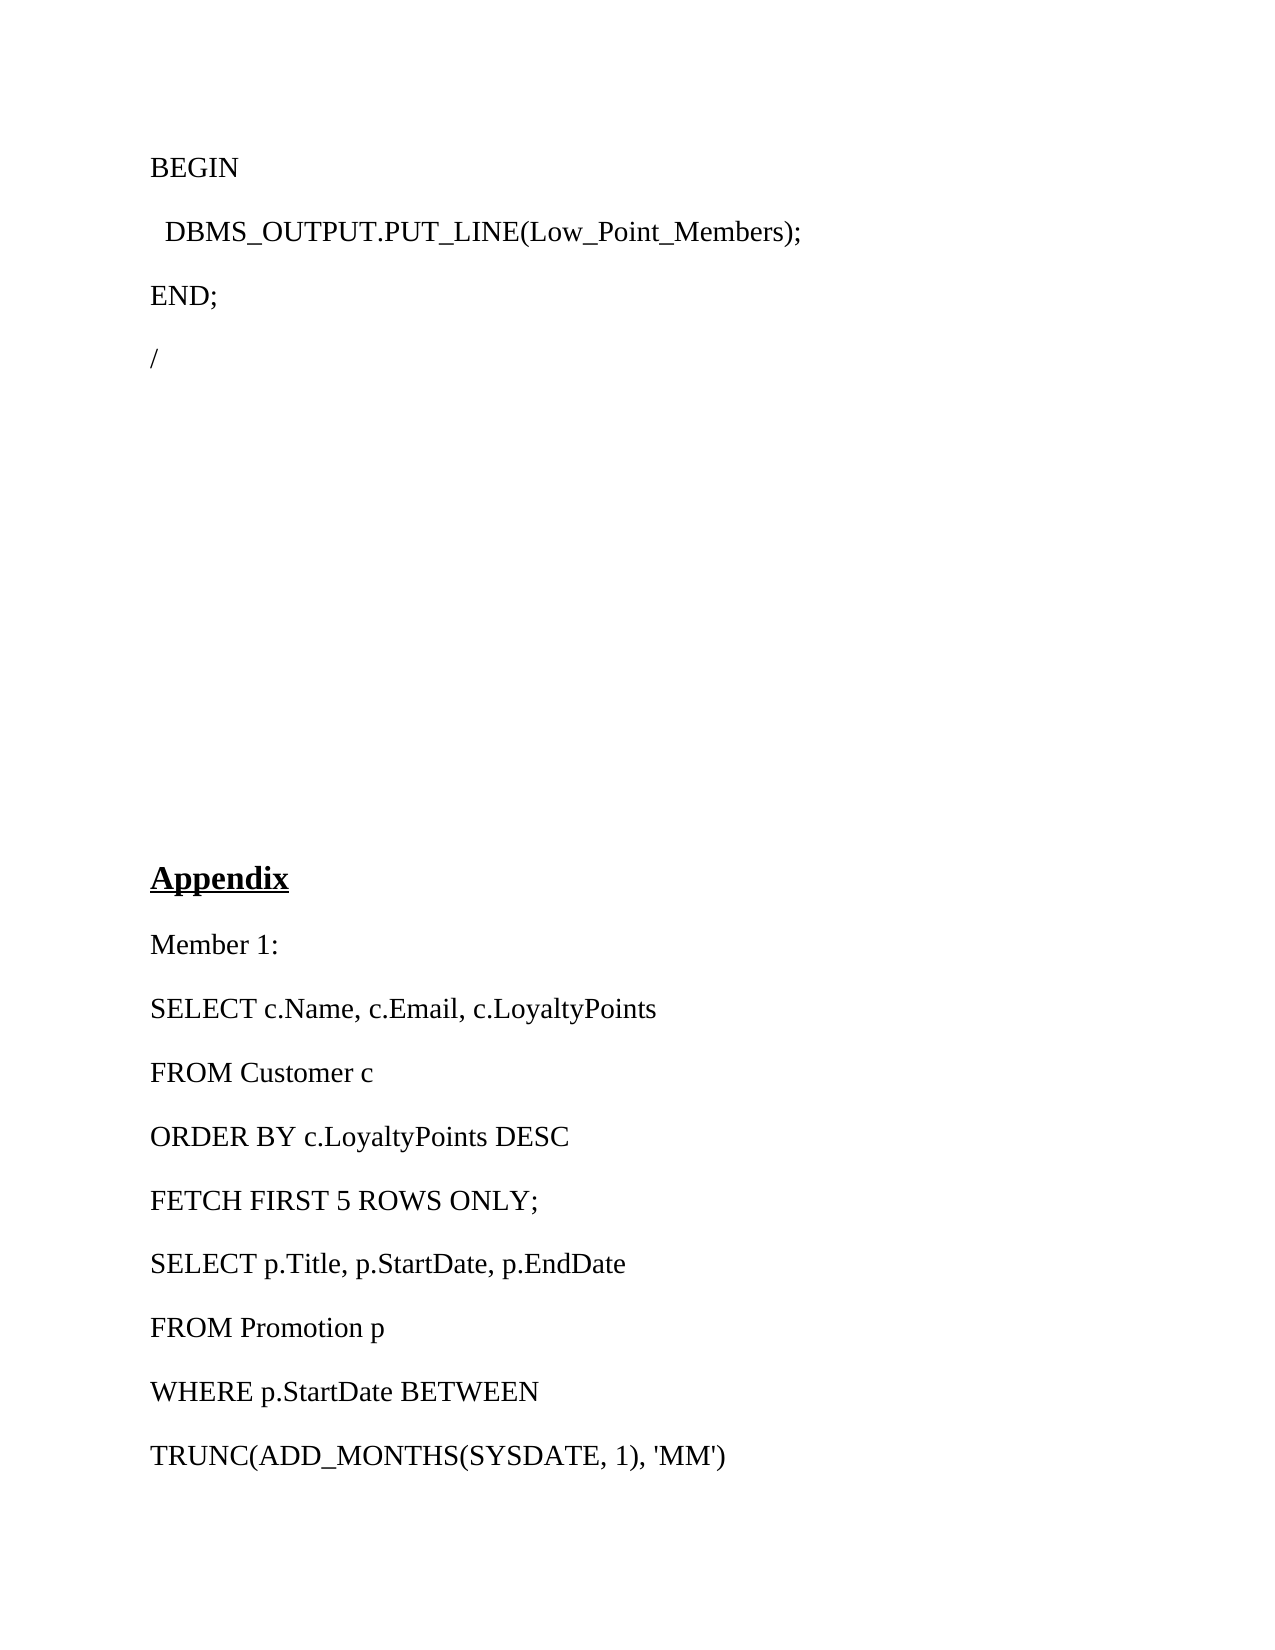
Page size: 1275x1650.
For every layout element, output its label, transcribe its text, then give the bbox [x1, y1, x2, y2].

text SELECT p.Title, p.StartDate, p.EndDate [150, 1247, 1125, 1280]
text / [150, 342, 1125, 375]
text END; [150, 278, 1125, 311]
text FROM Promotion p [150, 1310, 1125, 1344]
text FROM Customer c [150, 1055, 1125, 1088]
text Appendix [150, 858, 1125, 896]
text TRUNC(ADD_MONTHS(SYSDATE, 1), 'MM') [150, 1438, 1125, 1472]
text ORDER BY c.LoyaltyPoints DESC [150, 1119, 1125, 1152]
text Member 1: [150, 927, 1125, 961]
text FETCH FIRST 5 ROWS ONLY; [150, 1183, 1125, 1216]
text WHERE p.StartDate BETWEEN [150, 1374, 1125, 1408]
text SELECT c.Name, c.Email, c.LoyaltyPoints [150, 991, 1125, 1025]
text BEGIN [150, 150, 1125, 183]
text DBMS_OUTPUT.PUT_LINE(Low_Point_Members); [150, 214, 1125, 247]
